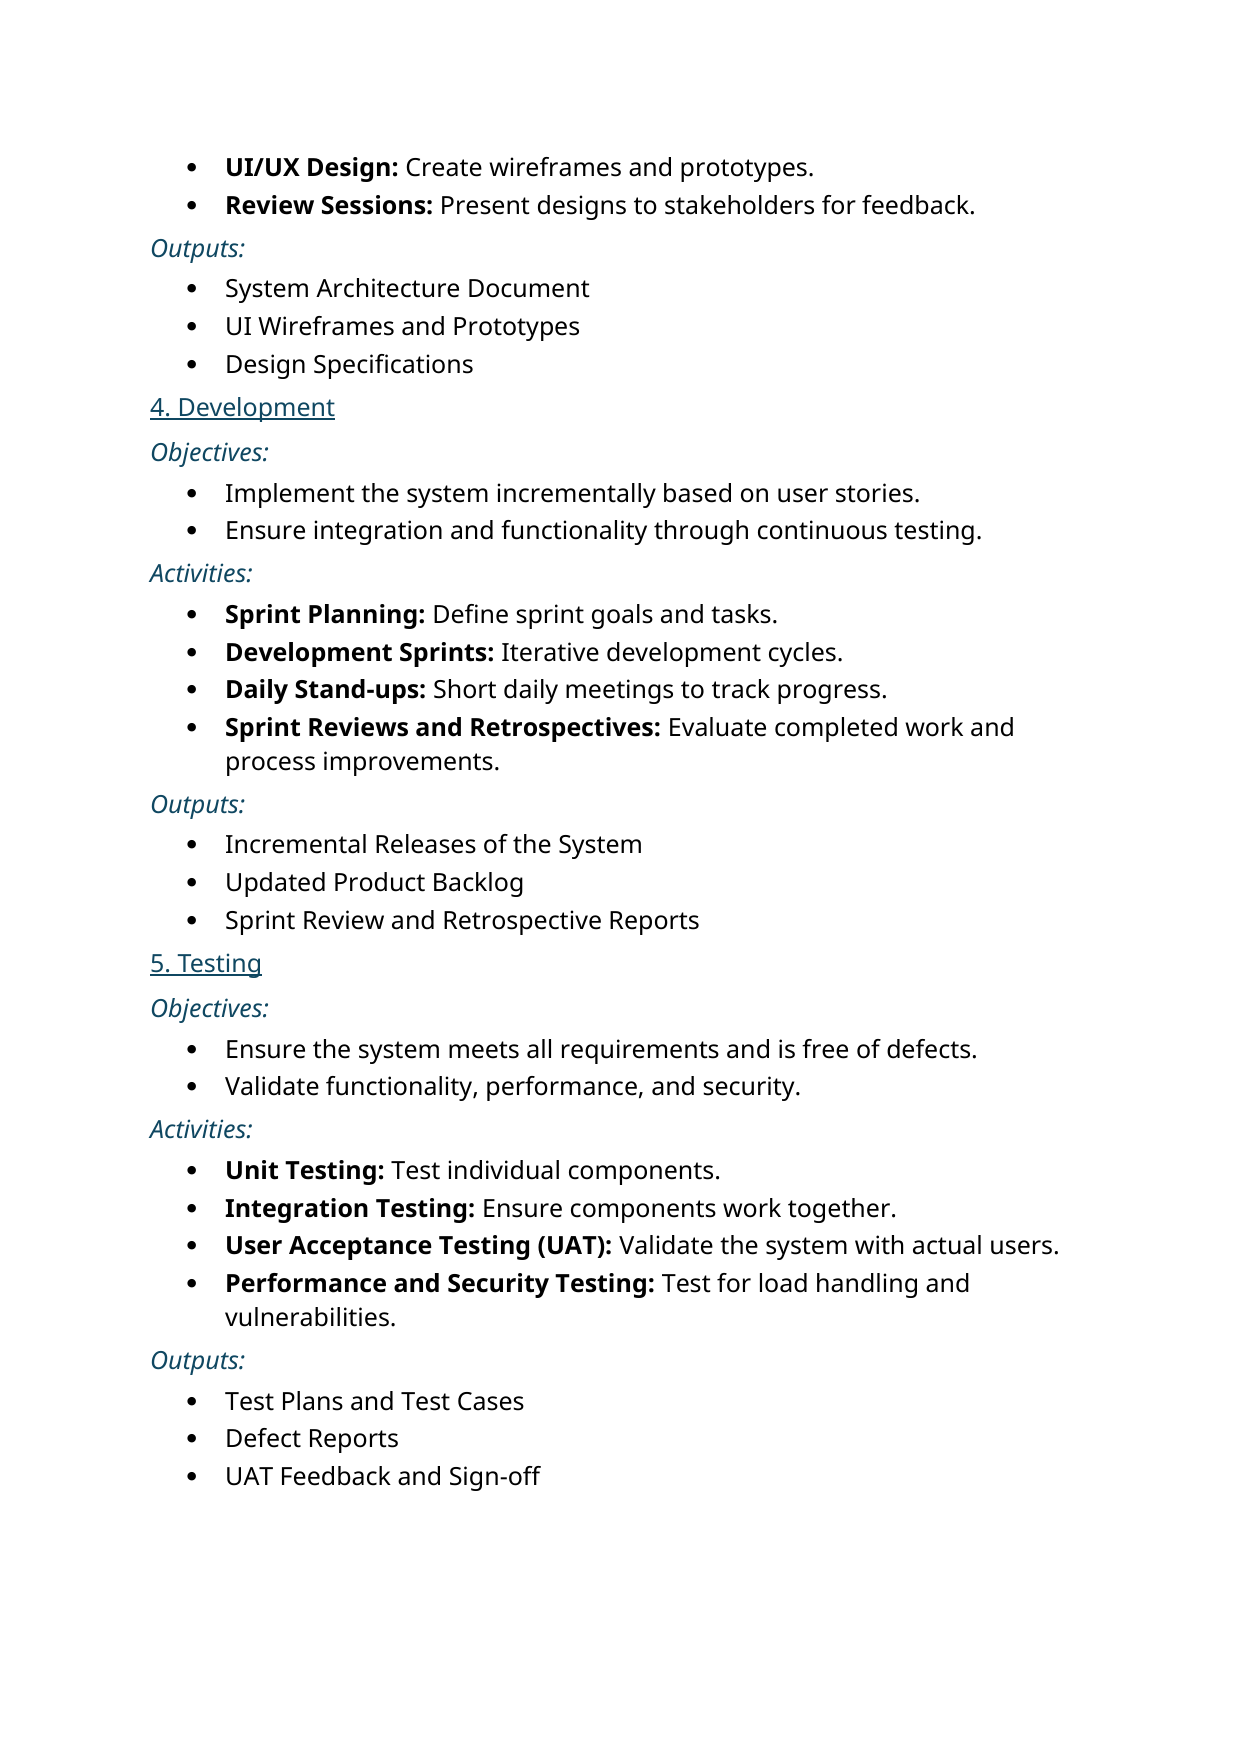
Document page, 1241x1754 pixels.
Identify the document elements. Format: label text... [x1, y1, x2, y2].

list Development Sprints: Iterative development cycles. [187, 634, 1090, 668]
list Ensure integration and functionality through continuous testing. [187, 513, 1090, 547]
subtitle Outputs: [150, 230, 1090, 264]
list Incremental Releases of the System [187, 827, 1090, 861]
list Implement the system incrementally based on user stories. [187, 475, 1090, 509]
subtitle Outputs: [150, 786, 1090, 820]
list UI/UX Design: Create wireframes and prototypes. [187, 150, 1090, 184]
subtitle 4. Development [150, 389, 1090, 423]
list UAT Feedback and Sign-off [187, 1459, 1090, 1493]
list Sprint Reviews and Retrospectives: Evaluate completed work and process improvements. [187, 710, 1090, 778]
list Sprint Review and Retrospective Reports [187, 903, 1090, 937]
subtitle Outputs: [150, 1342, 1090, 1376]
list User Acceptance Testing (UAT): Validate the system with actual users. [187, 1228, 1090, 1262]
subtitle Objectives: [150, 434, 1090, 468]
list System Architecture Document [187, 271, 1090, 305]
subtitle Activities: [150, 1111, 1090, 1146]
list Updated Product Backlog [187, 865, 1090, 899]
list Ensure the system meets all requirements and is free of defects. [187, 1031, 1090, 1065]
subtitle 5. Testing [150, 945, 1090, 979]
list Daily Stand-ups: Short daily meetings to track progress. [187, 672, 1090, 706]
subtitle Objectives: [150, 990, 1090, 1024]
subtitle Activities: [150, 555, 1090, 589]
list Defect Reports [187, 1421, 1090, 1455]
list Validate functionality, performance, and security. [187, 1069, 1090, 1103]
list Review Sessions: Present designs to stakeholders for feedback. [187, 188, 1090, 222]
list Performance and Security Testing: Test for load handling and vulnerabilities. [187, 1266, 1090, 1334]
list Design Specifications [187, 347, 1090, 381]
list UI Wireframes and Prototypes [187, 309, 1090, 343]
list Integration Testing: Ensure components work together. [187, 1190, 1090, 1224]
list Test Plans and Test Cases [187, 1383, 1090, 1417]
list Unit Testing: Test individual components. [187, 1152, 1090, 1186]
list Sprint Planning: Define sprint goals and tasks. [187, 596, 1090, 630]
